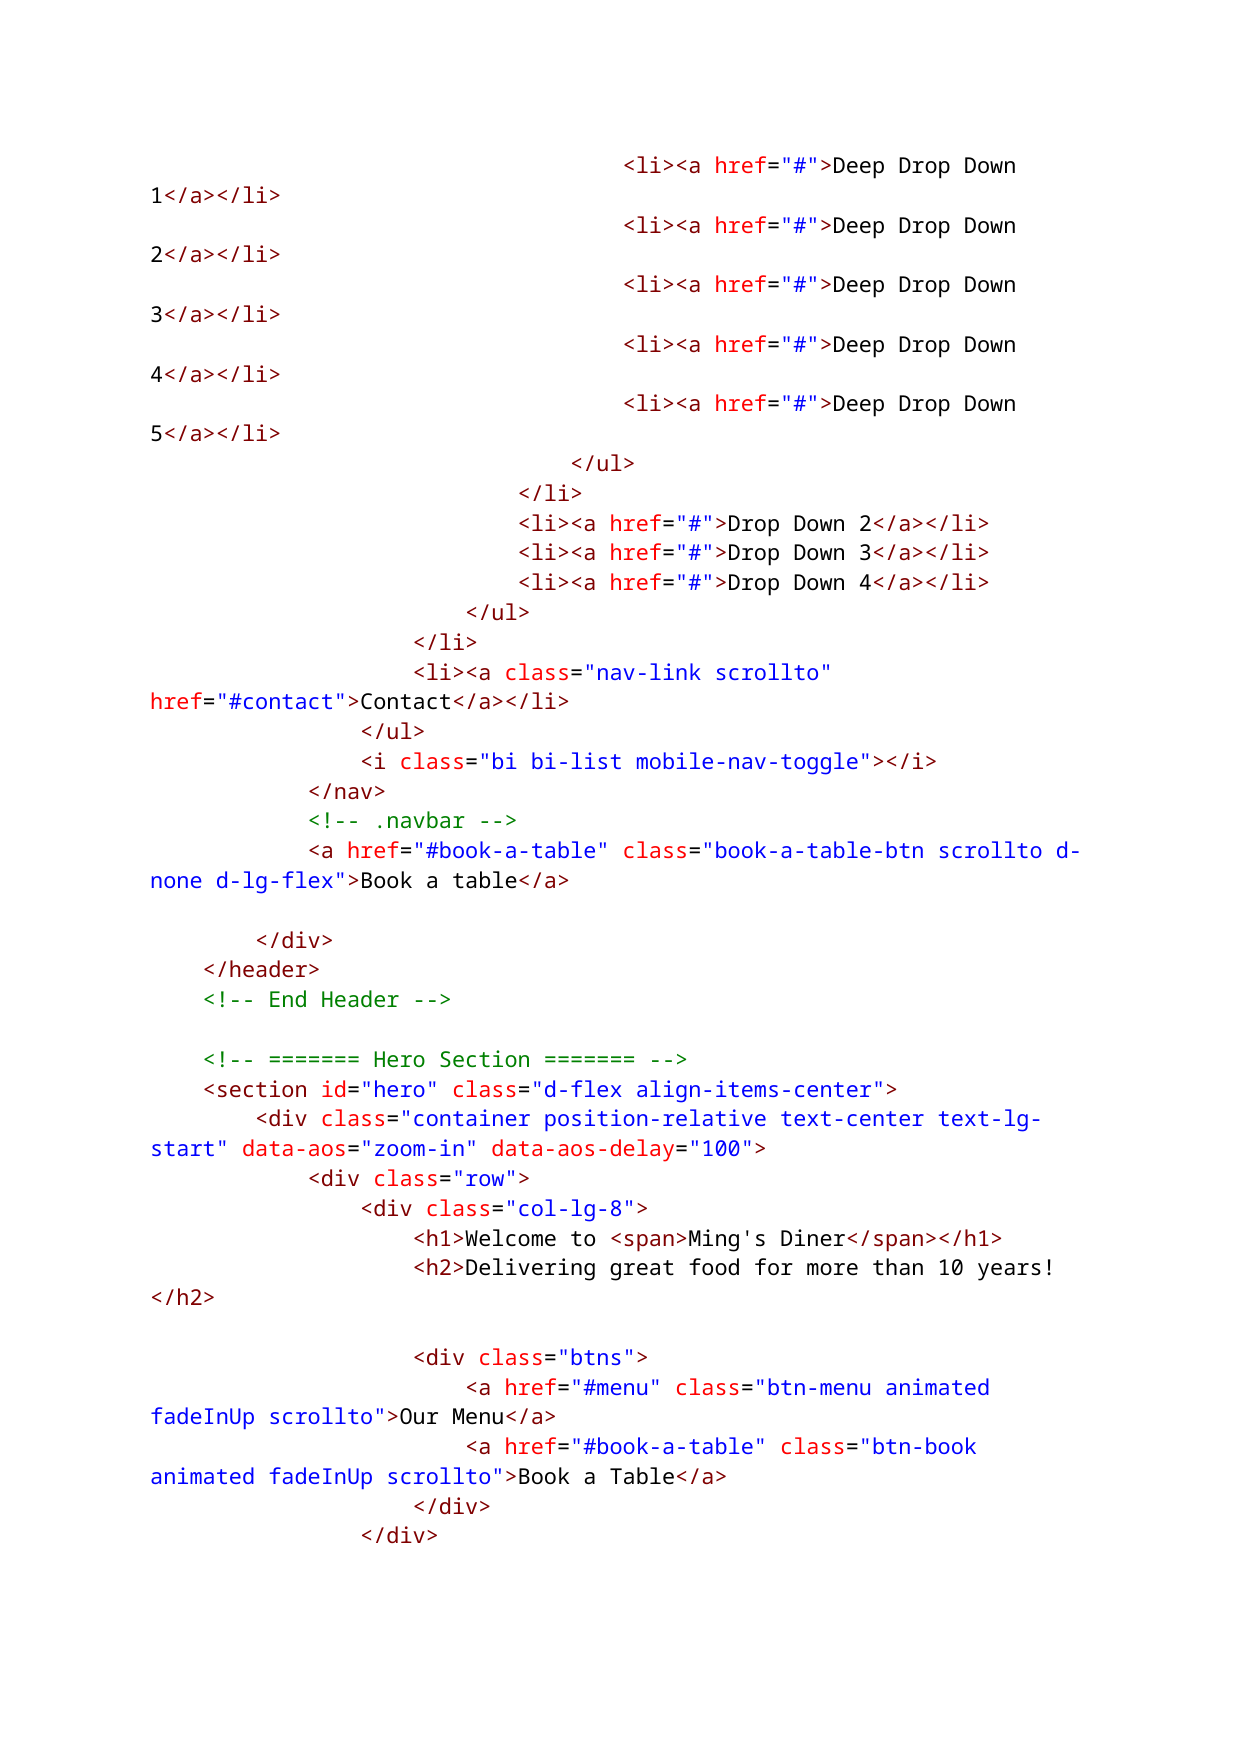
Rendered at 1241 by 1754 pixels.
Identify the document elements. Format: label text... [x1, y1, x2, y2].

text </ul> [150, 716, 1090, 746]
text </ul> [150, 448, 1090, 478]
text <li><a href="#">Drop Down 3</a></li> [150, 537, 1090, 567]
text </nav> [150, 776, 1090, 805]
text <li><a href="#">Deep Drop Down 3</a></li> [150, 269, 1090, 329]
text <div class="btns"> [150, 1342, 1090, 1371]
text <div class="col-lg-8"> [150, 1193, 1090, 1222]
text </div> [150, 924, 1090, 954]
text </li> [150, 478, 1090, 507]
text <!-- .navbar --> [150, 805, 1090, 835]
text <li><a href="#">Drop Down 2</a></li> [150, 507, 1090, 537]
text </ul> [150, 597, 1090, 627]
text <i class="bi bi-list mobile-nav-toggle"></i> [150, 746, 1090, 776]
text </div> [150, 1520, 1090, 1550]
text <div class="container position-relative text-center text-lg-start" data-aos="zoom-in" data-aos-delay="100"> [150, 1103, 1090, 1163]
text <li><a class="nav-link scrollto" href="#contact">Contact</a></li> [150, 656, 1090, 716]
text </li> [150, 627, 1090, 656]
text <!-- ======= Hero Section ======= --> [150, 1044, 1090, 1073]
text <section id="hero" class="d-flex align-items-center"> [150, 1073, 1090, 1103]
text <li><a href="#">Deep Drop Down 5</a></li> [150, 388, 1090, 448]
text </header> [150, 954, 1090, 984]
text <li><a href="#">Drop Down 4</a></li> [150, 567, 1090, 597]
text <li><a href="#">Deep Drop Down 4</a></li> [150, 329, 1090, 388]
text <a href="#book-a-table" class="btn-book animated fadeInUp scrollto">Book a Table</a> [150, 1431, 1090, 1491]
text <li><a href="#">Deep Drop Down 2</a></li> [150, 209, 1090, 269]
text <li><a href="#">Deep Drop Down 1</a></li> [150, 150, 1090, 209]
text <a href="#book-a-table" class="book-a-table-btn scrollto d-none d-lg-flex">Book a table</a> [150, 835, 1090, 895]
text <h2>Delivering great food for more than 10 years!</h2> [150, 1252, 1090, 1312]
text <h1>Welcome to <span>Ming's Diner</span></h1> [150, 1222, 1090, 1252]
text <!-- End Header --> [150, 984, 1090, 1014]
text <a href="#menu" class="btn-menu animated fadeInUp scrollto">Our Menu</a> [150, 1371, 1090, 1431]
text <div class="row"> [150, 1163, 1090, 1193]
text </div> [150, 1491, 1090, 1520]
